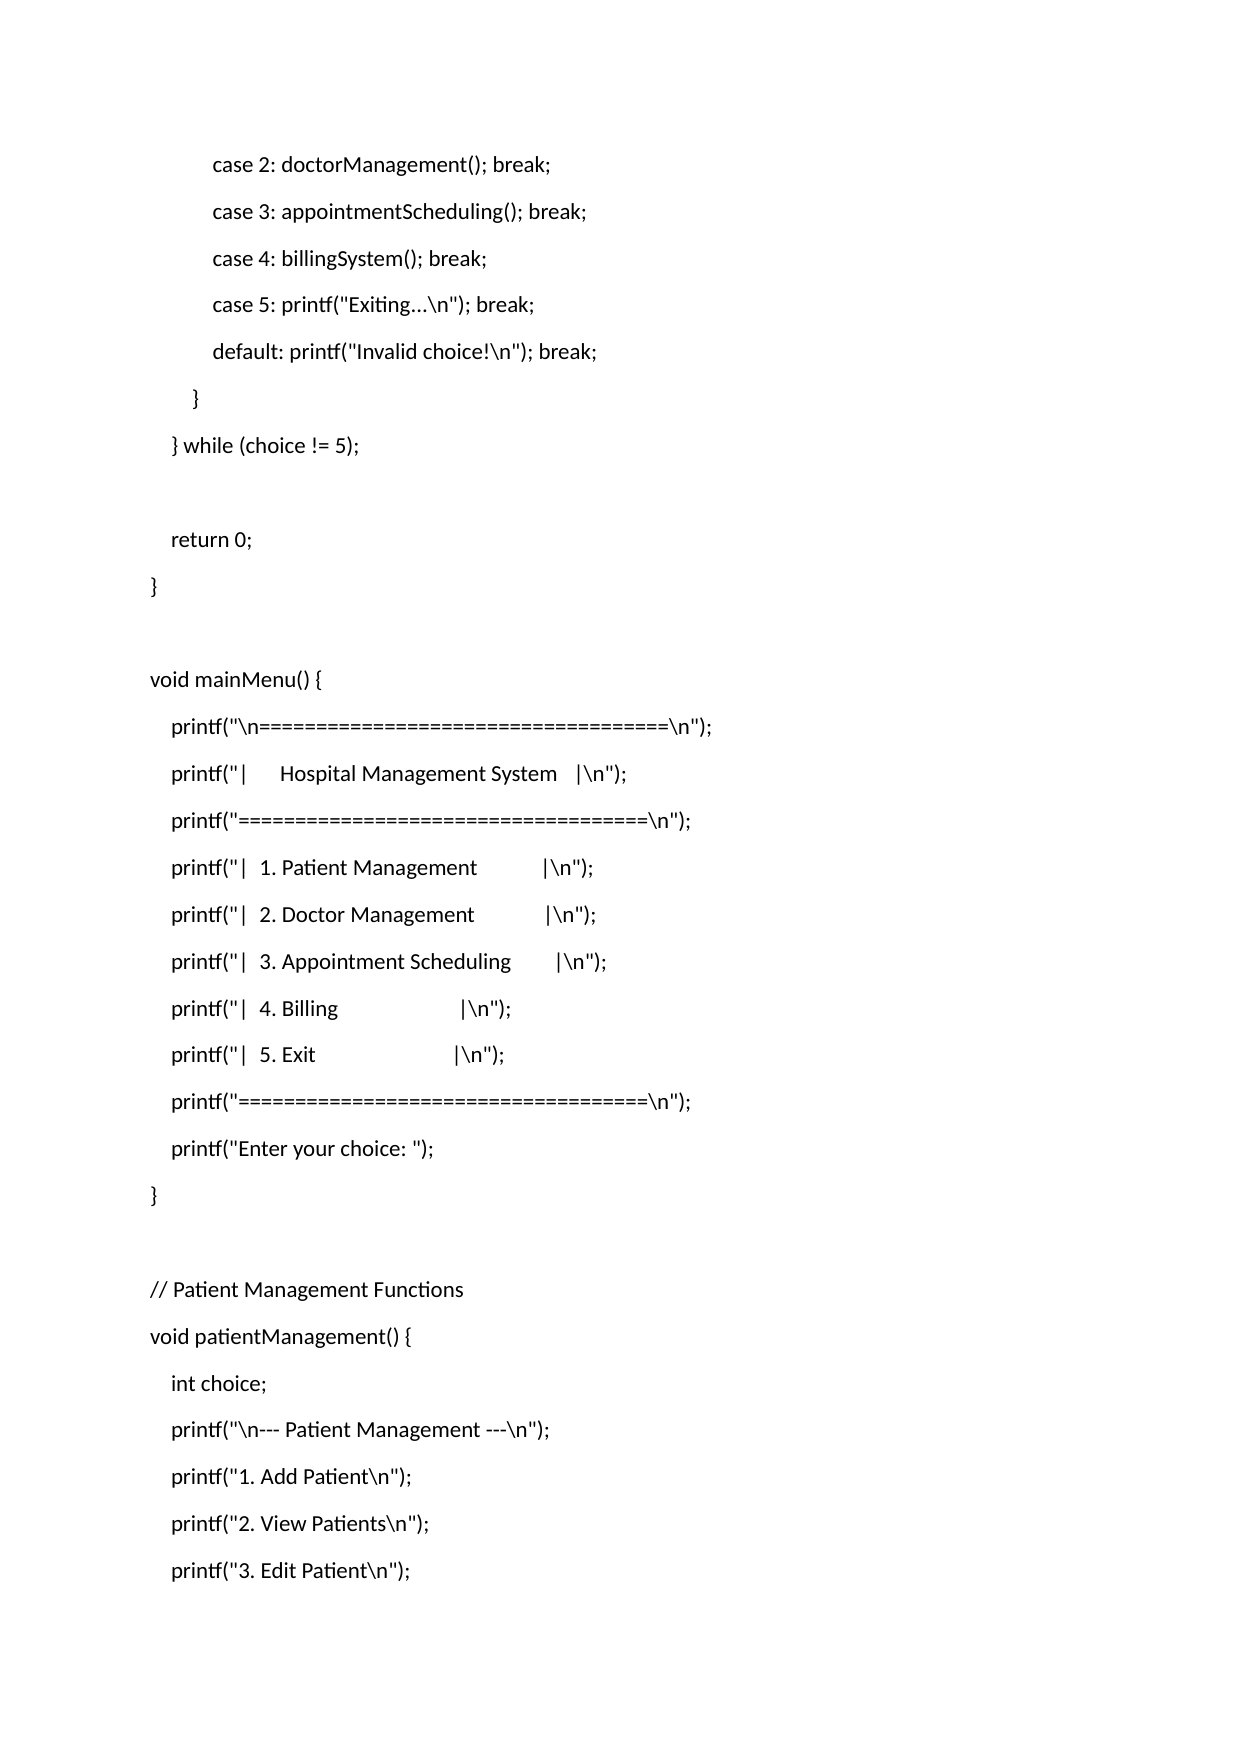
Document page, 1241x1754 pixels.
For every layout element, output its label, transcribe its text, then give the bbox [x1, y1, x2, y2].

text printf("| 4. Billing |\n"); [150, 994, 1090, 1022]
text } [150, 384, 1090, 412]
text } [150, 572, 1090, 600]
text printf("| 5. Exit |\n"); [150, 1041, 1090, 1069]
text case 4: billingSystem(); break; [150, 244, 1090, 272]
text return 0; [150, 525, 1090, 553]
text printf("2. View Patients\n"); [150, 1509, 1090, 1537]
text printf("1. Add Patient\n"); [150, 1462, 1090, 1491]
text printf("| Hospital Management System |\n"); [150, 759, 1090, 787]
text printf("\n--- Patient Management ---\n"); [150, 1416, 1090, 1444]
text void mainMenu() { [150, 666, 1090, 694]
text printf("Enter your choice: "); [150, 1134, 1090, 1162]
text case 5: printf("Exiting...\n"); break; [150, 291, 1090, 319]
text printf("====================================\n"); [150, 806, 1090, 834]
text // Patient Management Functions [150, 1275, 1090, 1303]
text printf("| 1. Patient Management |\n"); [150, 853, 1090, 881]
text case 2: doctorManagement(); break; [150, 150, 1090, 178]
text case 3: appointmentScheduling(); break; [150, 197, 1090, 225]
text printf("| 2. Doctor Management |\n"); [150, 900, 1090, 928]
text printf("| 3. Appointment Scheduling |\n"); [150, 947, 1090, 975]
text default: printf("Invalid choice!\n"); break; [150, 337, 1090, 366]
text void patientManagement() { [150, 1322, 1090, 1350]
text printf("3. Edit Patient\n"); [150, 1556, 1090, 1584]
text } while (choice != 5); [150, 431, 1090, 459]
text int choice; [150, 1369, 1090, 1397]
text printf("\n====================================\n"); [150, 712, 1090, 741]
text printf("====================================\n"); [150, 1087, 1090, 1116]
text } [150, 1181, 1090, 1209]
